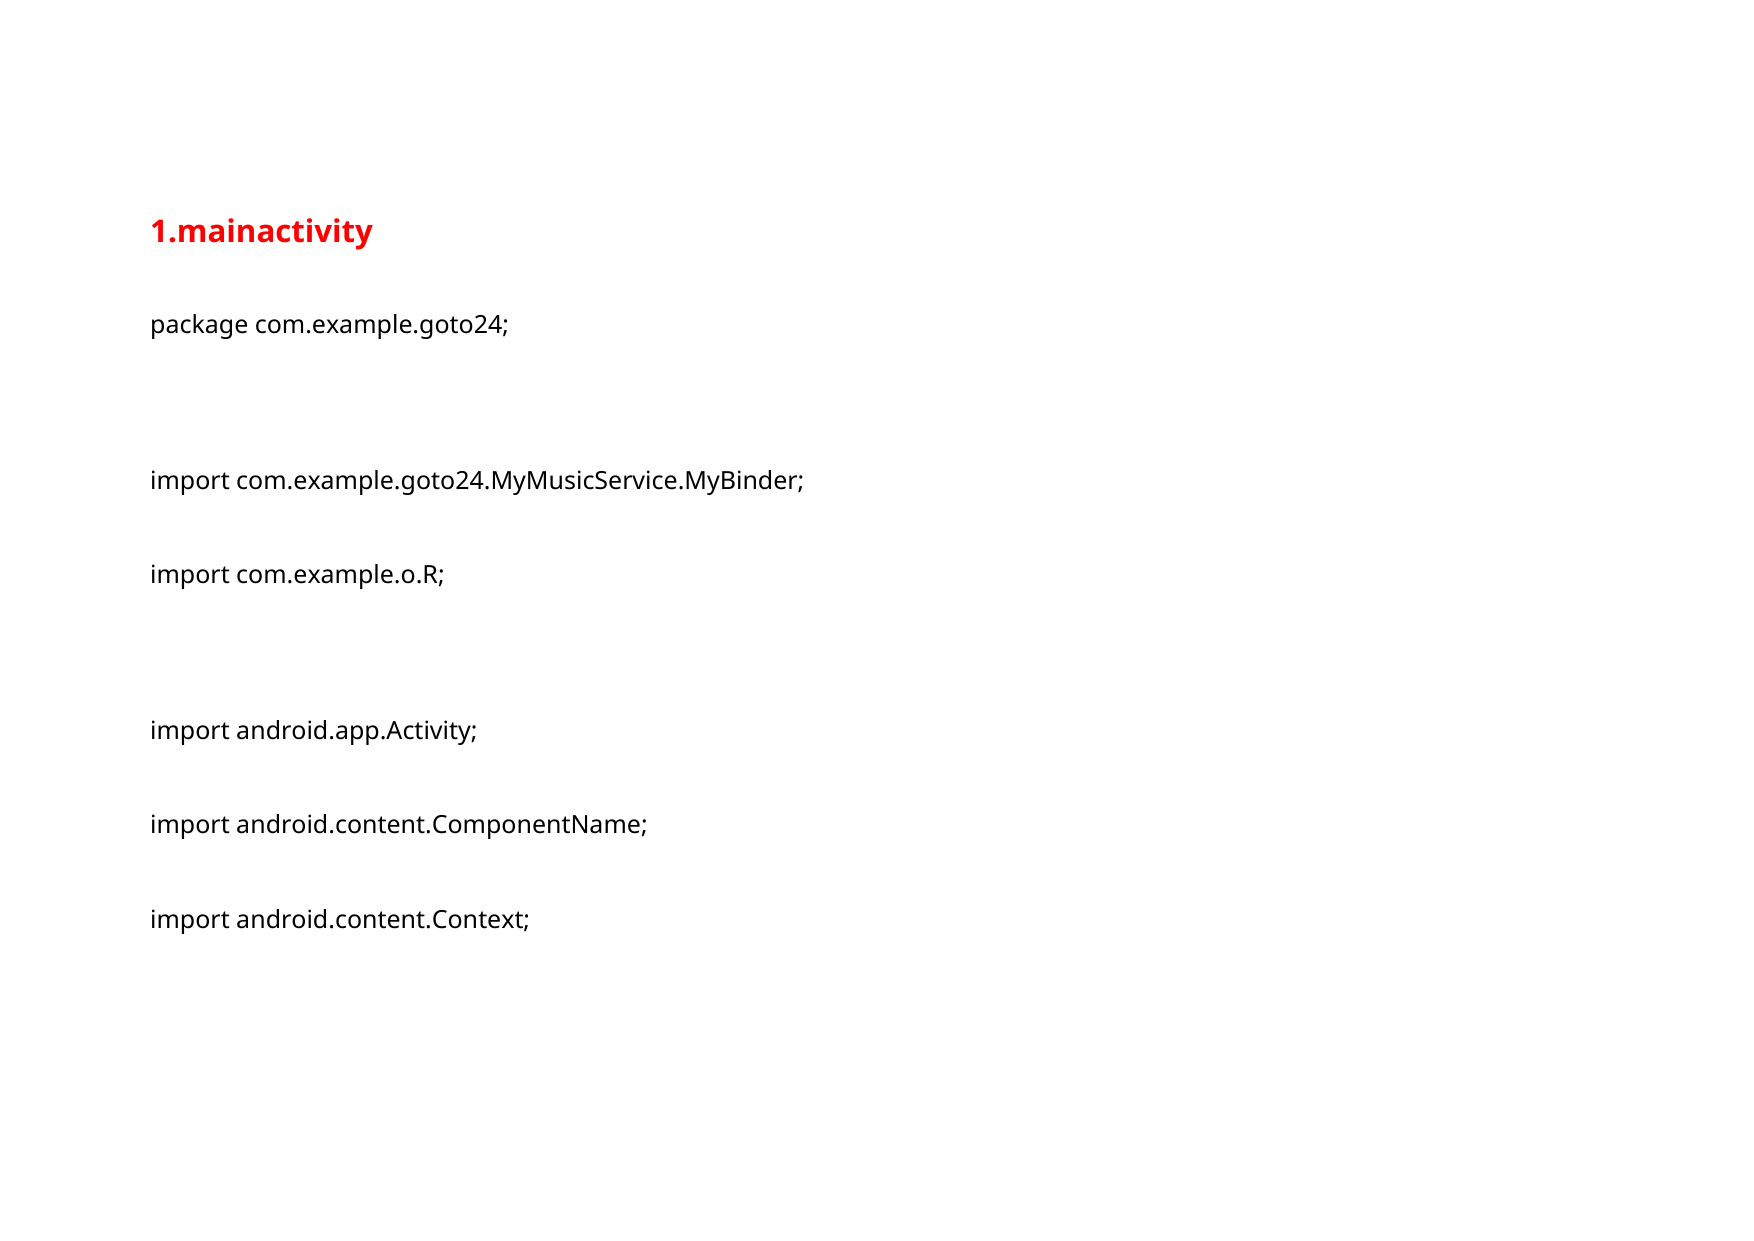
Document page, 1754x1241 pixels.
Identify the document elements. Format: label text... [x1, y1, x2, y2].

text 1.mainactivity [150, 198, 1604, 263]
text package com.example.goto24; [150, 292, 1604, 357]
text import com.example.o.R; [150, 542, 1604, 607]
text import android.content.Context; [150, 886, 1604, 951]
text import android.app.Activity; [150, 698, 1604, 763]
text import com.example.goto24.MyMusicService.MyBinder; [150, 448, 1604, 513]
text import android.content.ComponentName; [150, 792, 1604, 857]
